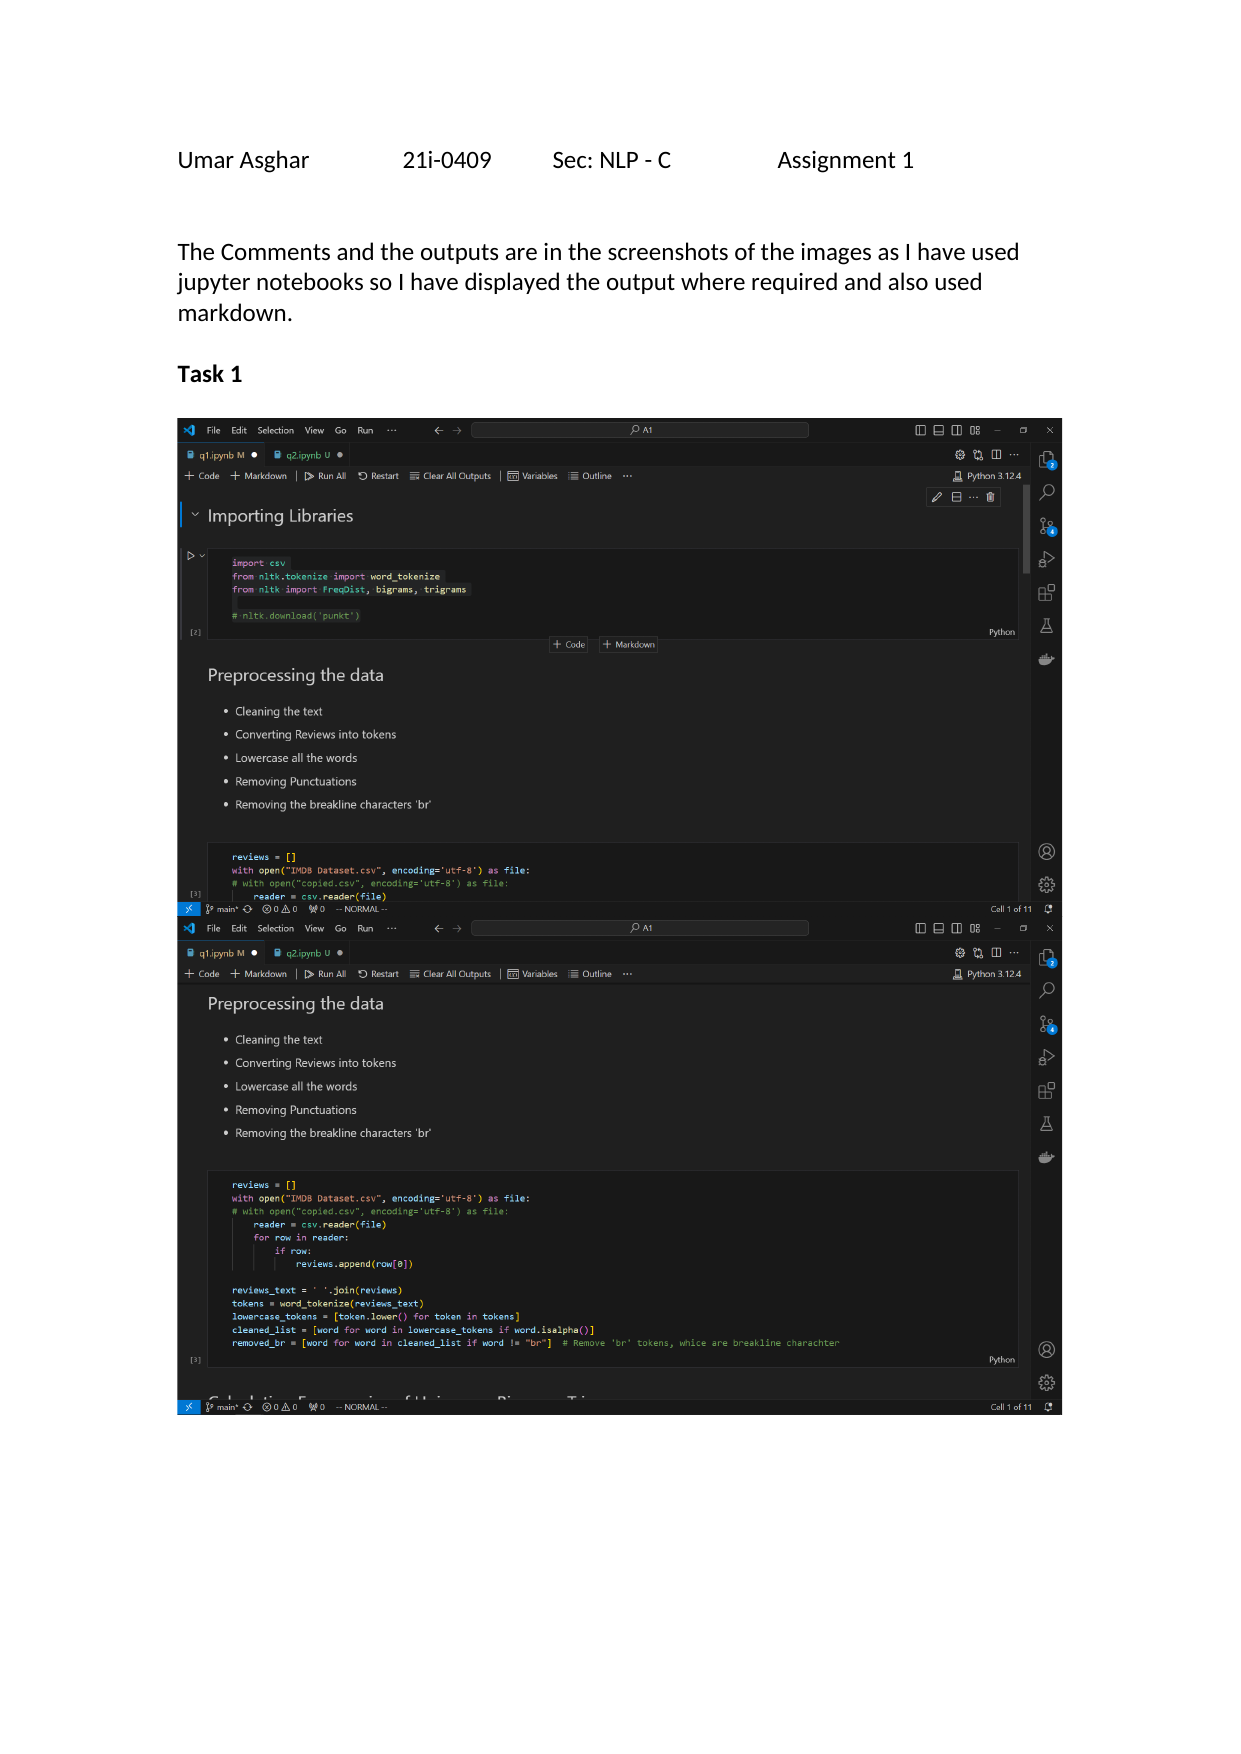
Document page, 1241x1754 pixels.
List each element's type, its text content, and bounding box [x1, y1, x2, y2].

picture [177, 418, 1063, 1415]
text The Comments and the outputs are in the screenshots of the images as I have used jupyter notebooks so I have displayed the output where required and also used markdown. Task 1 [177, 236, 1063, 388]
text Umar Asghar 21i-0409 Sec: NLP - C Assignment 1 [177, 144, 1063, 174]
